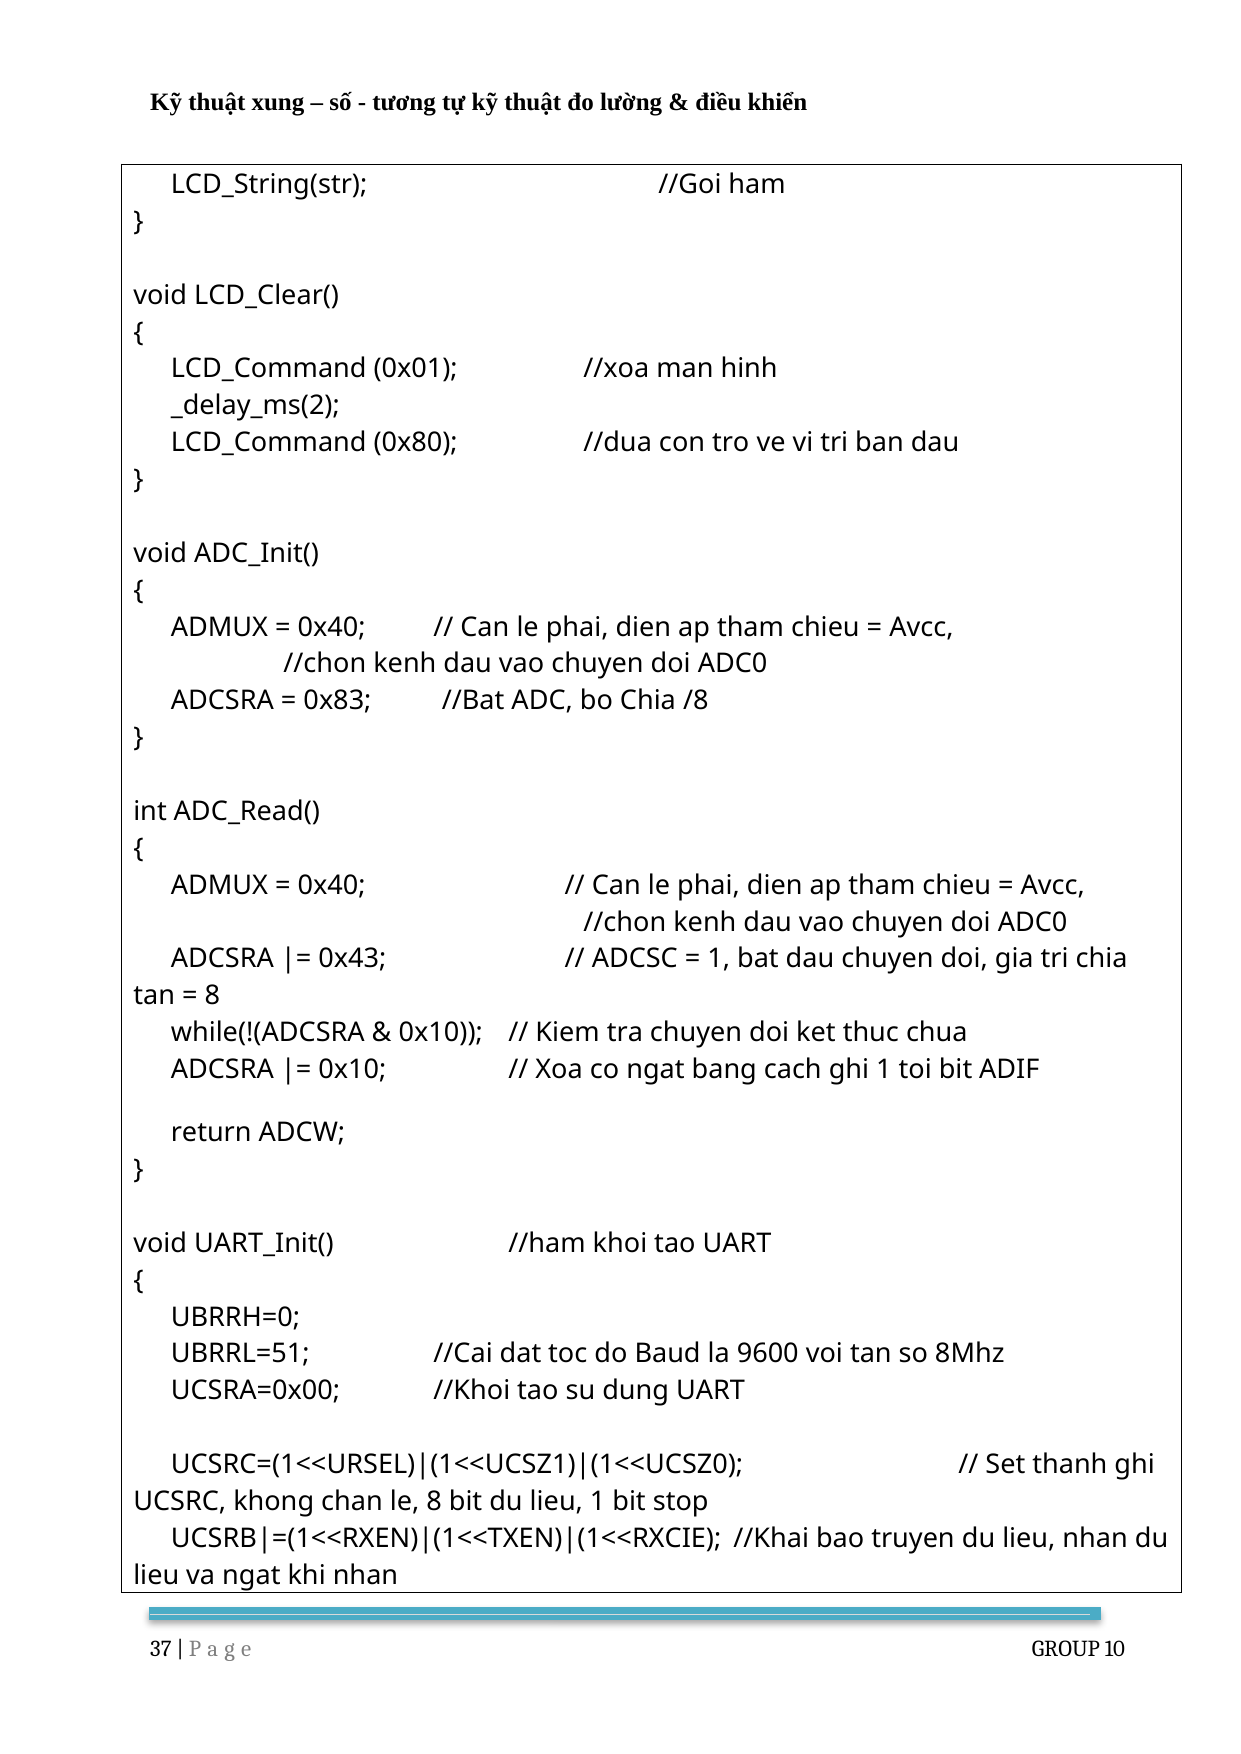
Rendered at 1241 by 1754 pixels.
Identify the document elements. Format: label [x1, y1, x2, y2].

table_header [122, 165, 1181, 1592]
